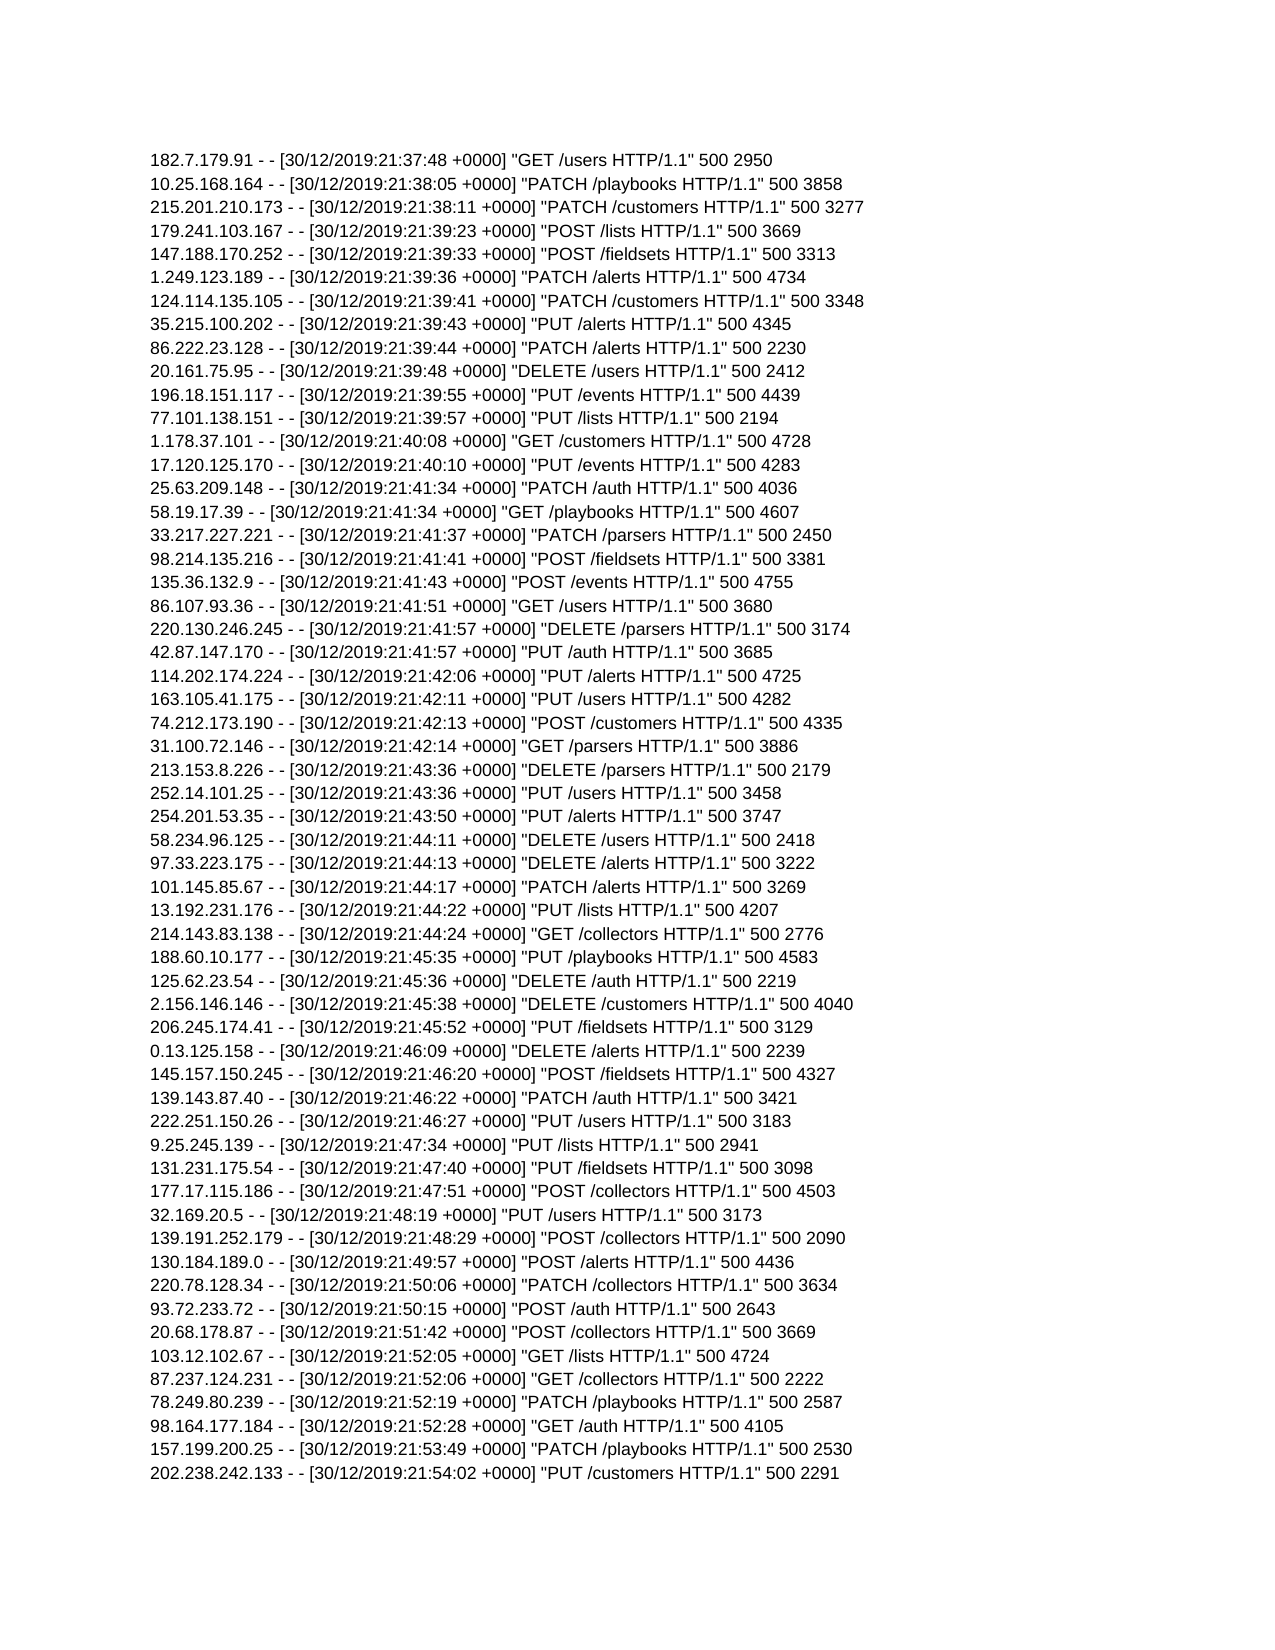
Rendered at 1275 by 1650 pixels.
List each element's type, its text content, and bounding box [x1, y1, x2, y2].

text 42.87.147.170 - - [30/12/2019:21:41:57 +0000] "PUT /auth HTTP/1.1" 500 3685 [150, 642, 1125, 663]
text 139.143.87.40 - - [30/12/2019:21:46:22 +0000] "PATCH /auth HTTP/1.1" 500 3421 [150, 1087, 1125, 1108]
text 139.191.252.179 - - [30/12/2019:21:48:29 +0000] "POST /collectors HTTP/1.1" 500 2090 [150, 1228, 1125, 1248]
text 58.234.96.125 - - [30/12/2019:21:44:11 +0000] "DELETE /users HTTP/1.1" 500 2418 [150, 830, 1125, 850]
text 125.62.23.54 - - [30/12/2019:21:45:36 +0000] "DELETE /auth HTTP/1.1" 500 2219 [150, 970, 1125, 991]
text 97.33.223.175 - - [30/12/2019:21:44:13 +0000] "DELETE /alerts HTTP/1.1" 500 3222 [150, 853, 1125, 873]
text 87.237.124.231 - - [30/12/2019:21:52:06 +0000] "GET /collectors HTTP/1.1" 500 2222 [150, 1369, 1125, 1389]
text 157.199.200.25 - - [30/12/2019:21:53:49 +0000] "PATCH /playbooks HTTP/1.1" 500 2530 [150, 1439, 1125, 1459]
text 177.17.115.186 - - [30/12/2019:21:47:51 +0000] "POST /collectors HTTP/1.1" 500 4503 [150, 1181, 1125, 1202]
text 202.238.242.133 - - [30/12/2019:21:54:02 +0000] "PUT /customers HTTP/1.1" 500 2291 [150, 1462, 1125, 1483]
text 2.156.146.146 - - [30/12/2019:21:45:38 +0000] "DELETE /customers HTTP/1.1" 500 4040 [150, 994, 1125, 1014]
text 114.202.174.224 - - [30/12/2019:21:42:06 +0000] "PUT /alerts HTTP/1.1" 500 4725 [150, 666, 1125, 686]
text 86.222.23.128 - - [30/12/2019:21:39:44 +0000] "PATCH /alerts HTTP/1.1" 500 2230 [150, 337, 1125, 358]
text 78.249.80.239 - - [30/12/2019:21:52:19 +0000] "PATCH /playbooks HTTP/1.1" 500 2587 [150, 1392, 1125, 1413]
text 220.130.246.245 - - [30/12/2019:21:41:57 +0000] "DELETE /parsers HTTP/1.1" 500 3174 [150, 619, 1125, 639]
text 182.7.179.91 - - [30/12/2019:21:37:48 +0000] "GET /users HTTP/1.1" 500 2950 [150, 150, 1125, 170]
text 98.164.177.184 - - [30/12/2019:21:52:28 +0000] "GET /auth HTTP/1.1" 500 4105 [150, 1416, 1125, 1436]
text 58.19.17.39 - - [30/12/2019:21:41:34 +0000] "GET /playbooks HTTP/1.1" 500 4607 [150, 502, 1125, 522]
text 1.249.123.189 - - [30/12/2019:21:39:36 +0000] "PATCH /alerts HTTP/1.1" 500 4734 [150, 267, 1125, 288]
text 214.143.83.138 - - [30/12/2019:21:44:24 +0000] "GET /collectors HTTP/1.1" 500 2776 [150, 923, 1125, 944]
text 215.201.210.173 - - [30/12/2019:21:38:11 +0000] "PATCH /customers HTTP/1.1" 500 3277 [150, 197, 1125, 217]
text 252.14.101.25 - - [30/12/2019:21:43:36 +0000] "PUT /users HTTP/1.1" 500 3458 [150, 783, 1125, 803]
text 147.188.170.252 - - [30/12/2019:21:39:33 +0000] "POST /fieldsets HTTP/1.1" 500 3313 [150, 244, 1125, 264]
text 25.63.209.148 - - [30/12/2019:21:41:34 +0000] "PATCH /auth HTTP/1.1" 500 4036 [150, 478, 1125, 498]
text 101.145.85.67 - - [30/12/2019:21:44:17 +0000] "PATCH /alerts HTTP/1.1" 500 3269 [150, 877, 1125, 897]
text 130.184.189.0 - - [30/12/2019:21:49:57 +0000] "POST /alerts HTTP/1.1" 500 4436 [150, 1252, 1125, 1272]
text 0.13.125.158 - - [30/12/2019:21:46:09 +0000] "DELETE /alerts HTTP/1.1" 500 2239 [150, 1041, 1125, 1061]
text 13.192.231.176 - - [30/12/2019:21:44:22 +0000] "PUT /lists HTTP/1.1" 500 4207 [150, 900, 1125, 920]
text 163.105.41.175 - - [30/12/2019:21:42:11 +0000] "PUT /users HTTP/1.1" 500 4282 [150, 689, 1125, 709]
text 145.157.150.245 - - [30/12/2019:21:46:20 +0000] "POST /fieldsets HTTP/1.1" 500 4327 [150, 1064, 1125, 1084]
text 131.231.175.54 - - [30/12/2019:21:47:40 +0000] "PUT /fieldsets HTTP/1.1" 500 3098 [150, 1158, 1125, 1178]
text 179.241.103.167 - - [30/12/2019:21:39:23 +0000] "POST /lists HTTP/1.1" 500 3669 [150, 220, 1125, 241]
text 93.72.233.72 - - [30/12/2019:21:50:15 +0000] "POST /auth HTTP/1.1" 500 2643 [150, 1298, 1125, 1319]
text 32.169.20.5 - - [30/12/2019:21:48:19 +0000] "PUT /users HTTP/1.1" 500 3173 [150, 1205, 1125, 1225]
text 86.107.93.36 - - [30/12/2019:21:41:51 +0000] "GET /users HTTP/1.1" 500 3680 [150, 595, 1125, 616]
text 213.153.8.226 - - [30/12/2019:21:43:36 +0000] "DELETE /parsers HTTP/1.1" 500 2179 [150, 759, 1125, 780]
text 196.18.151.117 - - [30/12/2019:21:39:55 +0000] "PUT /events HTTP/1.1" 500 4439 [150, 384, 1125, 405]
text 74.212.173.190 - - [30/12/2019:21:42:13 +0000] "POST /customers HTTP/1.1" 500 4335 [150, 712, 1125, 733]
text 17.120.125.170 - - [30/12/2019:21:40:10 +0000] "PUT /events HTTP/1.1" 500 4283 [150, 455, 1125, 475]
text 9.25.245.139 - - [30/12/2019:21:47:34 +0000] "PUT /lists HTTP/1.1" 500 2941 [150, 1134, 1125, 1155]
text 31.100.72.146 - - [30/12/2019:21:42:14 +0000] "GET /parsers HTTP/1.1" 500 3886 [150, 736, 1125, 756]
text 188.60.10.177 - - [30/12/2019:21:45:35 +0000] "PUT /playbooks HTTP/1.1" 500 4583 [150, 947, 1125, 967]
text 124.114.135.105 - - [30/12/2019:21:39:41 +0000] "PATCH /customers HTTP/1.1" 500 3348 [150, 291, 1125, 311]
text 254.201.53.35 - - [30/12/2019:21:43:50 +0000] "PUT /alerts HTTP/1.1" 500 3747 [150, 806, 1125, 827]
text 77.101.138.151 - - [30/12/2019:21:39:57 +0000] "PUT /lists HTTP/1.1" 500 2194 [150, 408, 1125, 428]
text 222.251.150.26 - - [30/12/2019:21:46:27 +0000] "PUT /users HTTP/1.1" 500 3183 [150, 1111, 1125, 1131]
text 206.245.174.41 - - [30/12/2019:21:45:52 +0000] "PUT /fieldsets HTTP/1.1" 500 3129 [150, 1017, 1125, 1038]
text 135.36.132.9 - - [30/12/2019:21:41:43 +0000] "POST /events HTTP/1.1" 500 4755 [150, 572, 1125, 592]
text 220.78.128.34 - - [30/12/2019:21:50:06 +0000] "PATCH /collectors HTTP/1.1" 500 3634 [150, 1275, 1125, 1295]
text 20.161.75.95 - - [30/12/2019:21:39:48 +0000] "DELETE /users HTTP/1.1" 500 2412 [150, 361, 1125, 381]
text 98.214.135.216 - - [30/12/2019:21:41:41 +0000] "POST /fieldsets HTTP/1.1" 500 3381 [150, 548, 1125, 569]
text 10.25.168.164 - - [30/12/2019:21:38:05 +0000] "PATCH /playbooks HTTP/1.1" 500 3858 [150, 173, 1125, 194]
text 33.217.227.221 - - [30/12/2019:21:41:37 +0000] "PATCH /parsers HTTP/1.1" 500 2450 [150, 525, 1125, 545]
text 1.178.37.101 - - [30/12/2019:21:40:08 +0000] "GET /customers HTTP/1.1" 500 4728 [150, 431, 1125, 452]
text 20.68.178.87 - - [30/12/2019:21:51:42 +0000] "POST /collectors HTTP/1.1" 500 3669 [150, 1322, 1125, 1342]
text 35.215.100.202 - - [30/12/2019:21:39:43 +0000] "PUT /alerts HTTP/1.1" 500 4345 [150, 314, 1125, 334]
text 103.12.102.67 - - [30/12/2019:21:52:05 +0000] "GET /lists HTTP/1.1" 500 4724 [150, 1345, 1125, 1366]
